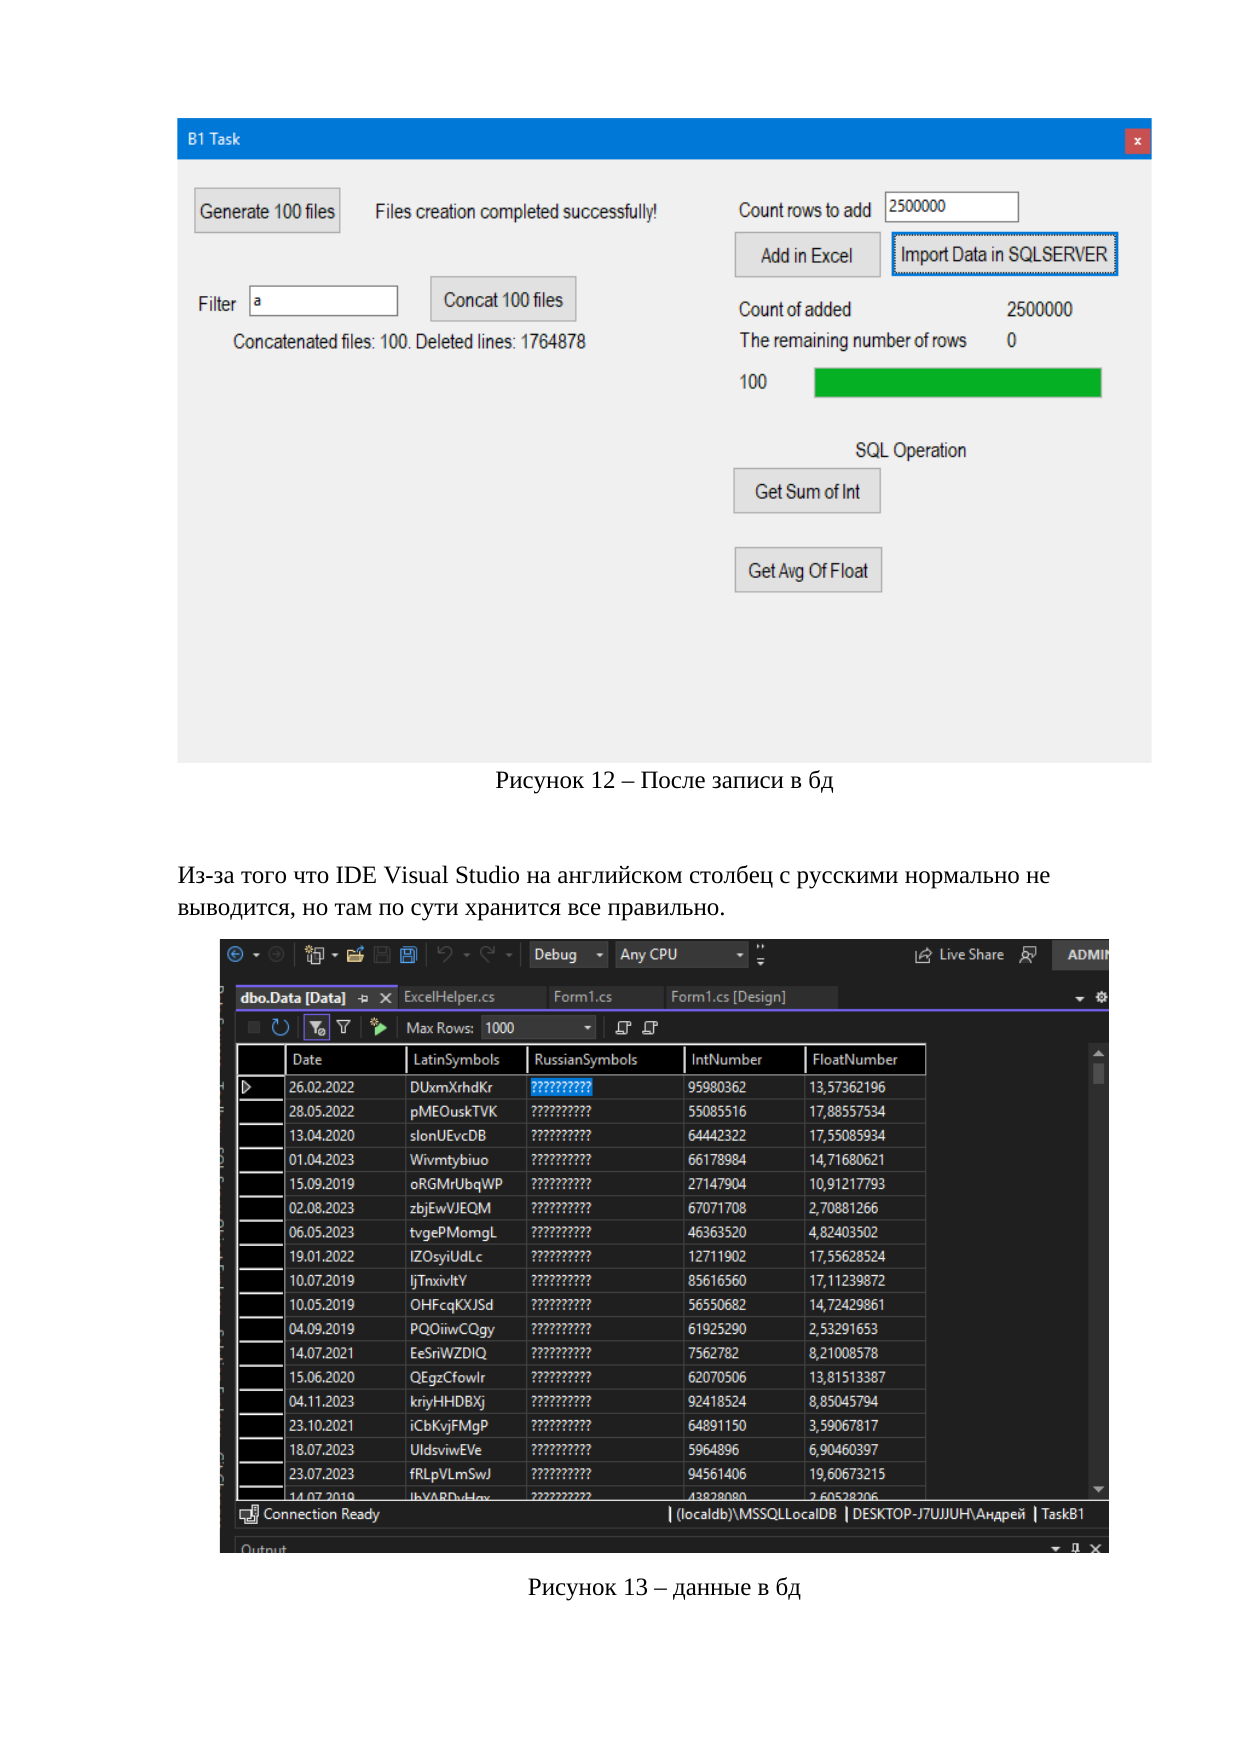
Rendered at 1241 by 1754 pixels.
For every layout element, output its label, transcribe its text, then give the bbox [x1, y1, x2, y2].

picture [177, 118, 1152, 763]
text Из-за того что IDE Visual Studio на английском столбец с русскими нормально не выводится, но там по сути хранится все правильно. [177, 861, 1152, 920]
text Рисунок 13 – данные в бд [177, 1572, 1152, 1601]
text Рисунок 12 – После записи в бд [177, 763, 1152, 794]
picture [219, 939, 1109, 1553]
